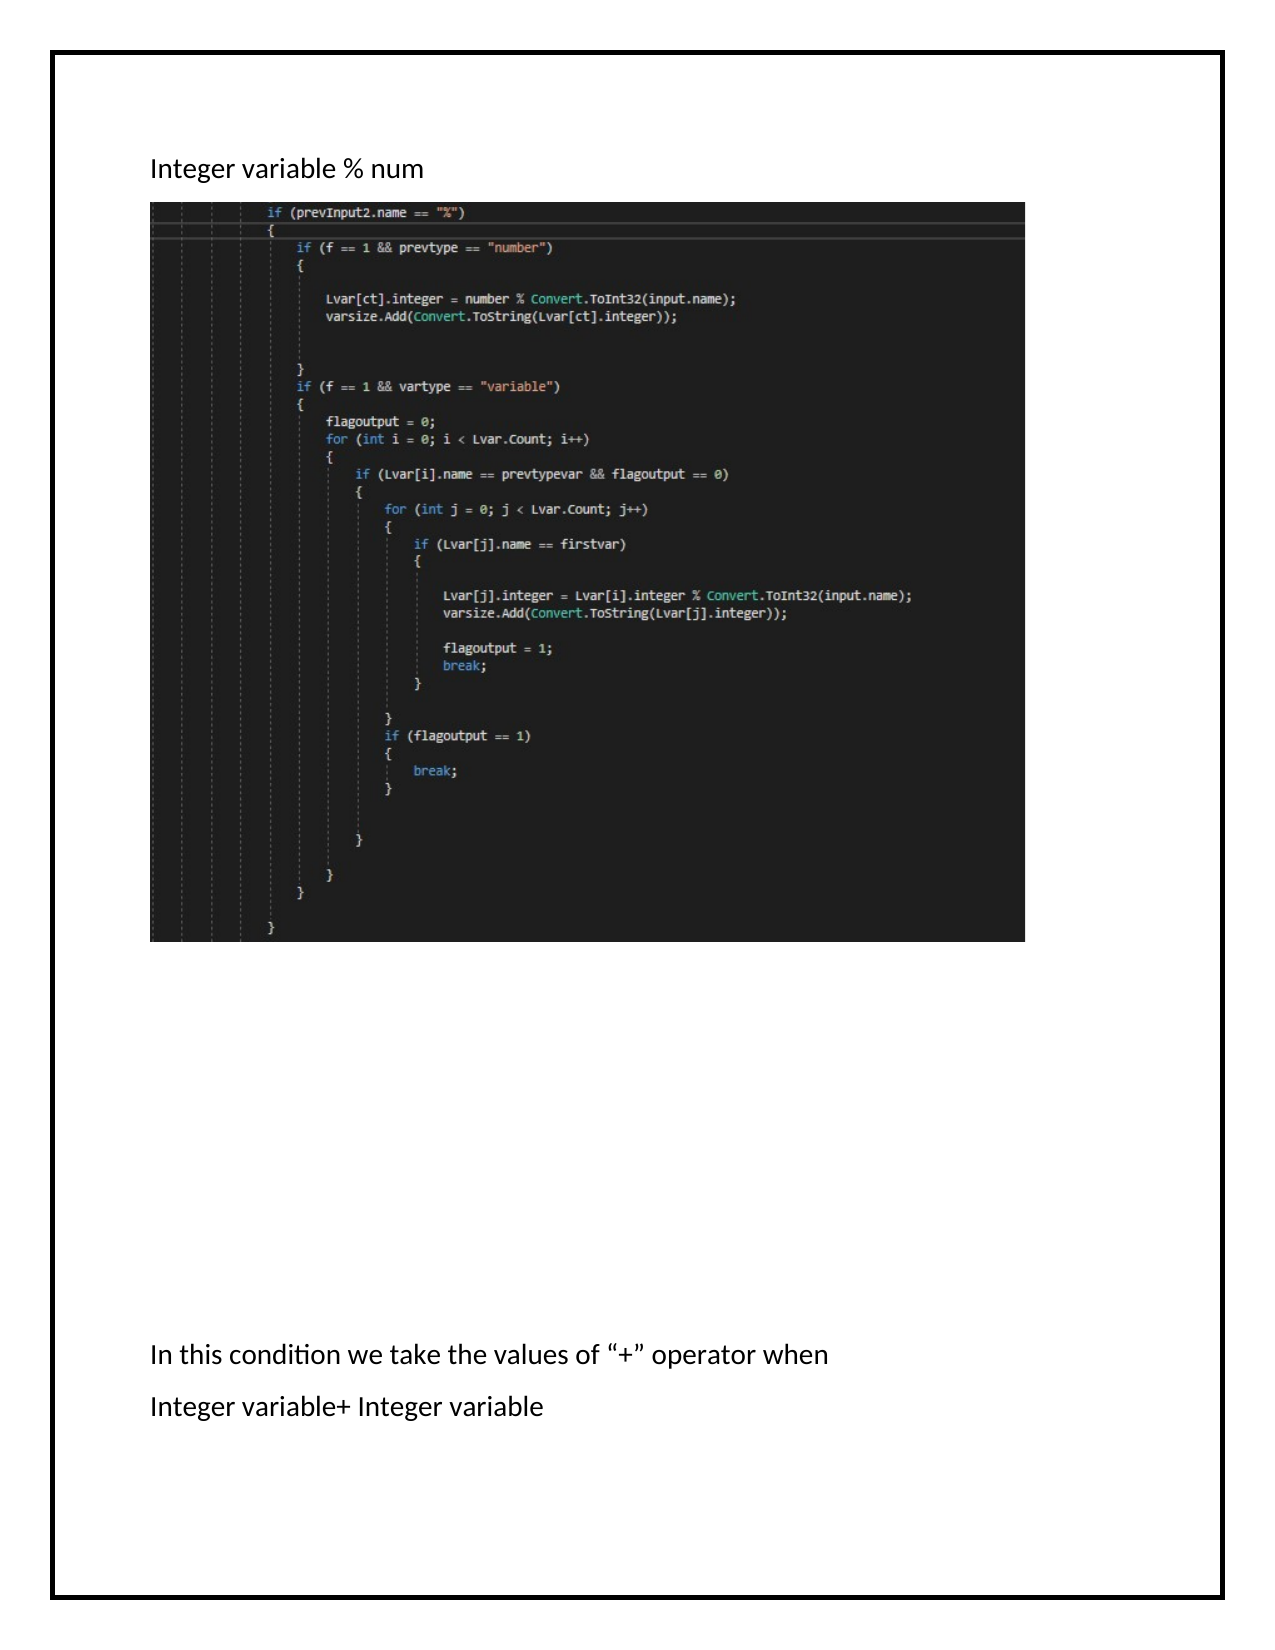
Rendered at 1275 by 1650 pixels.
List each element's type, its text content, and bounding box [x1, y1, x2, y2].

picture [150, 202, 1025, 942]
text In this condition we take the values of “+” operator when [150, 1336, 1125, 1371]
text Integer variable % num [150, 150, 1125, 186]
text Integer variable+ Integer variable [150, 1388, 1125, 1423]
